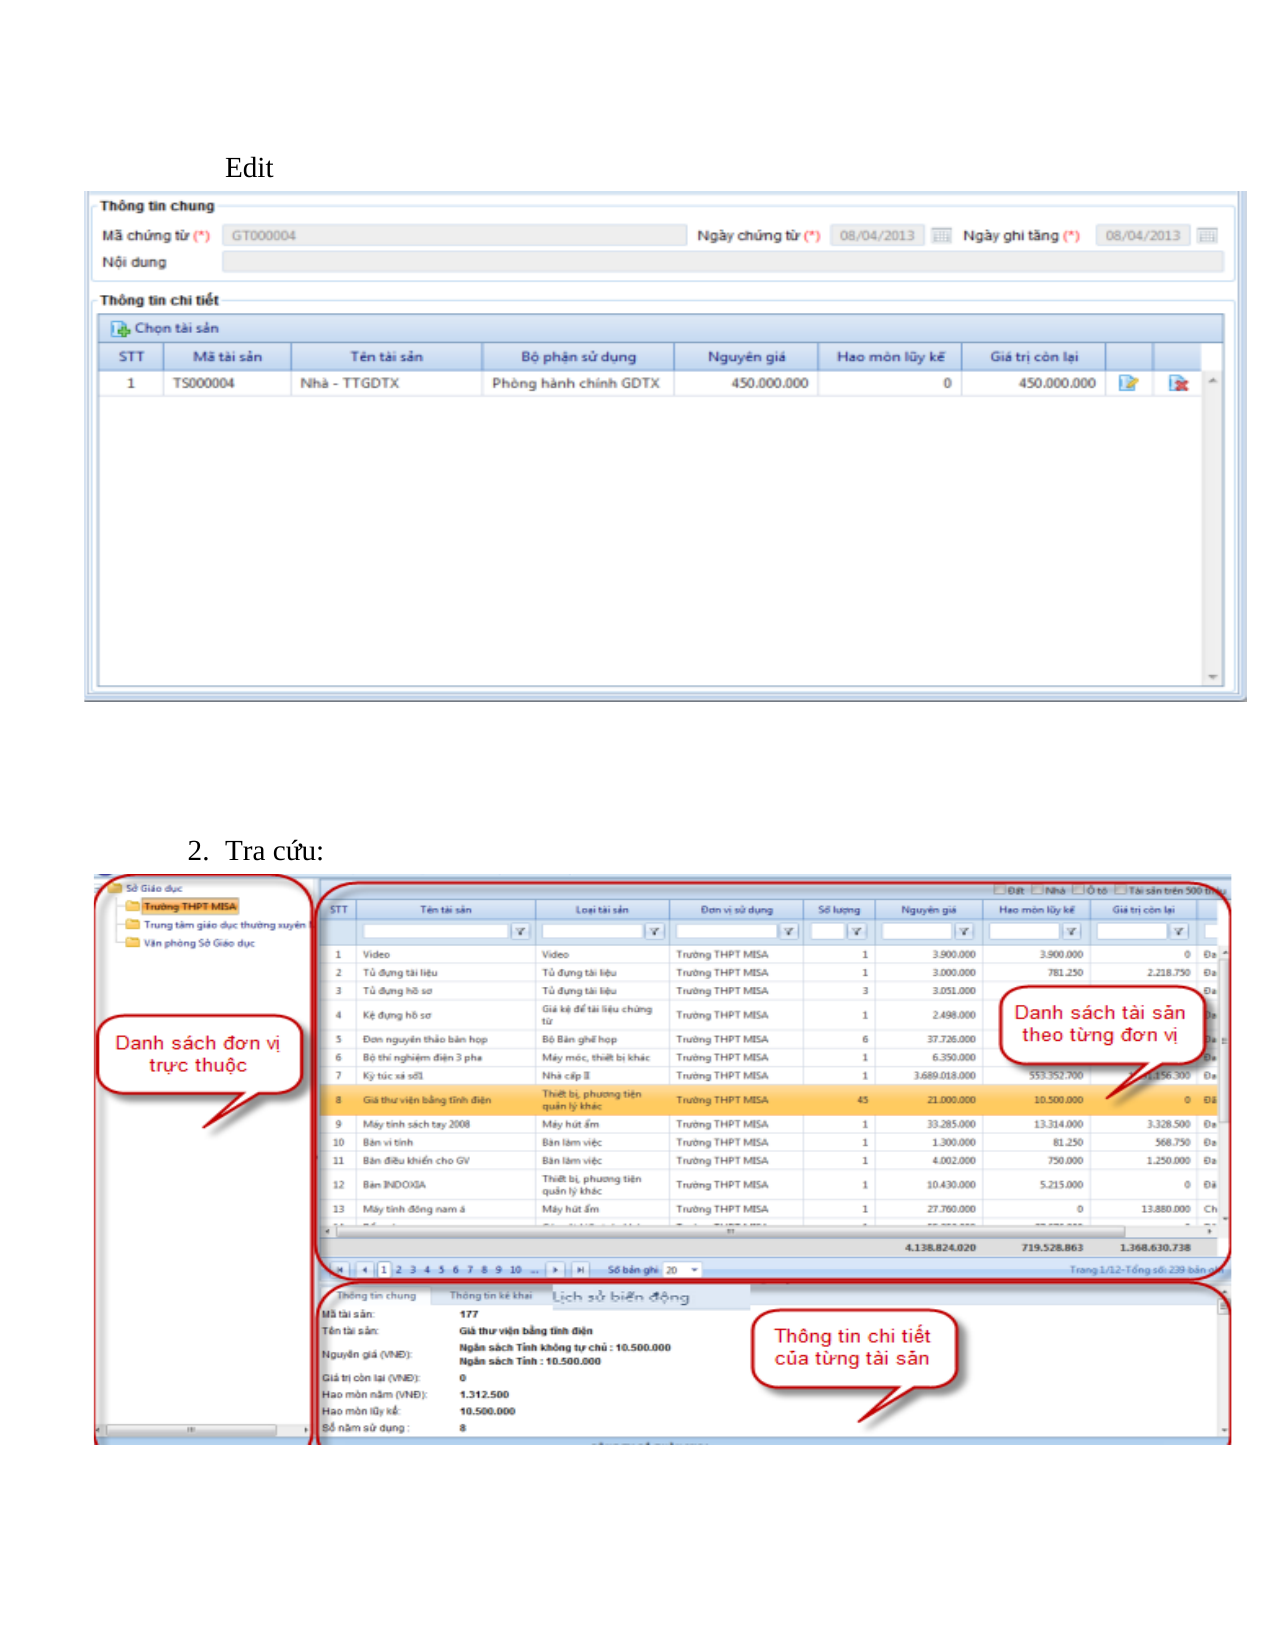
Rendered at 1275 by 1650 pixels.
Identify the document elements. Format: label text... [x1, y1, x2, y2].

picture [84, 191, 1247, 702]
text Edit [225, 150, 1125, 183]
list Tra cứu: [187, 833, 1125, 867]
picture [93, 874, 1232, 1445]
